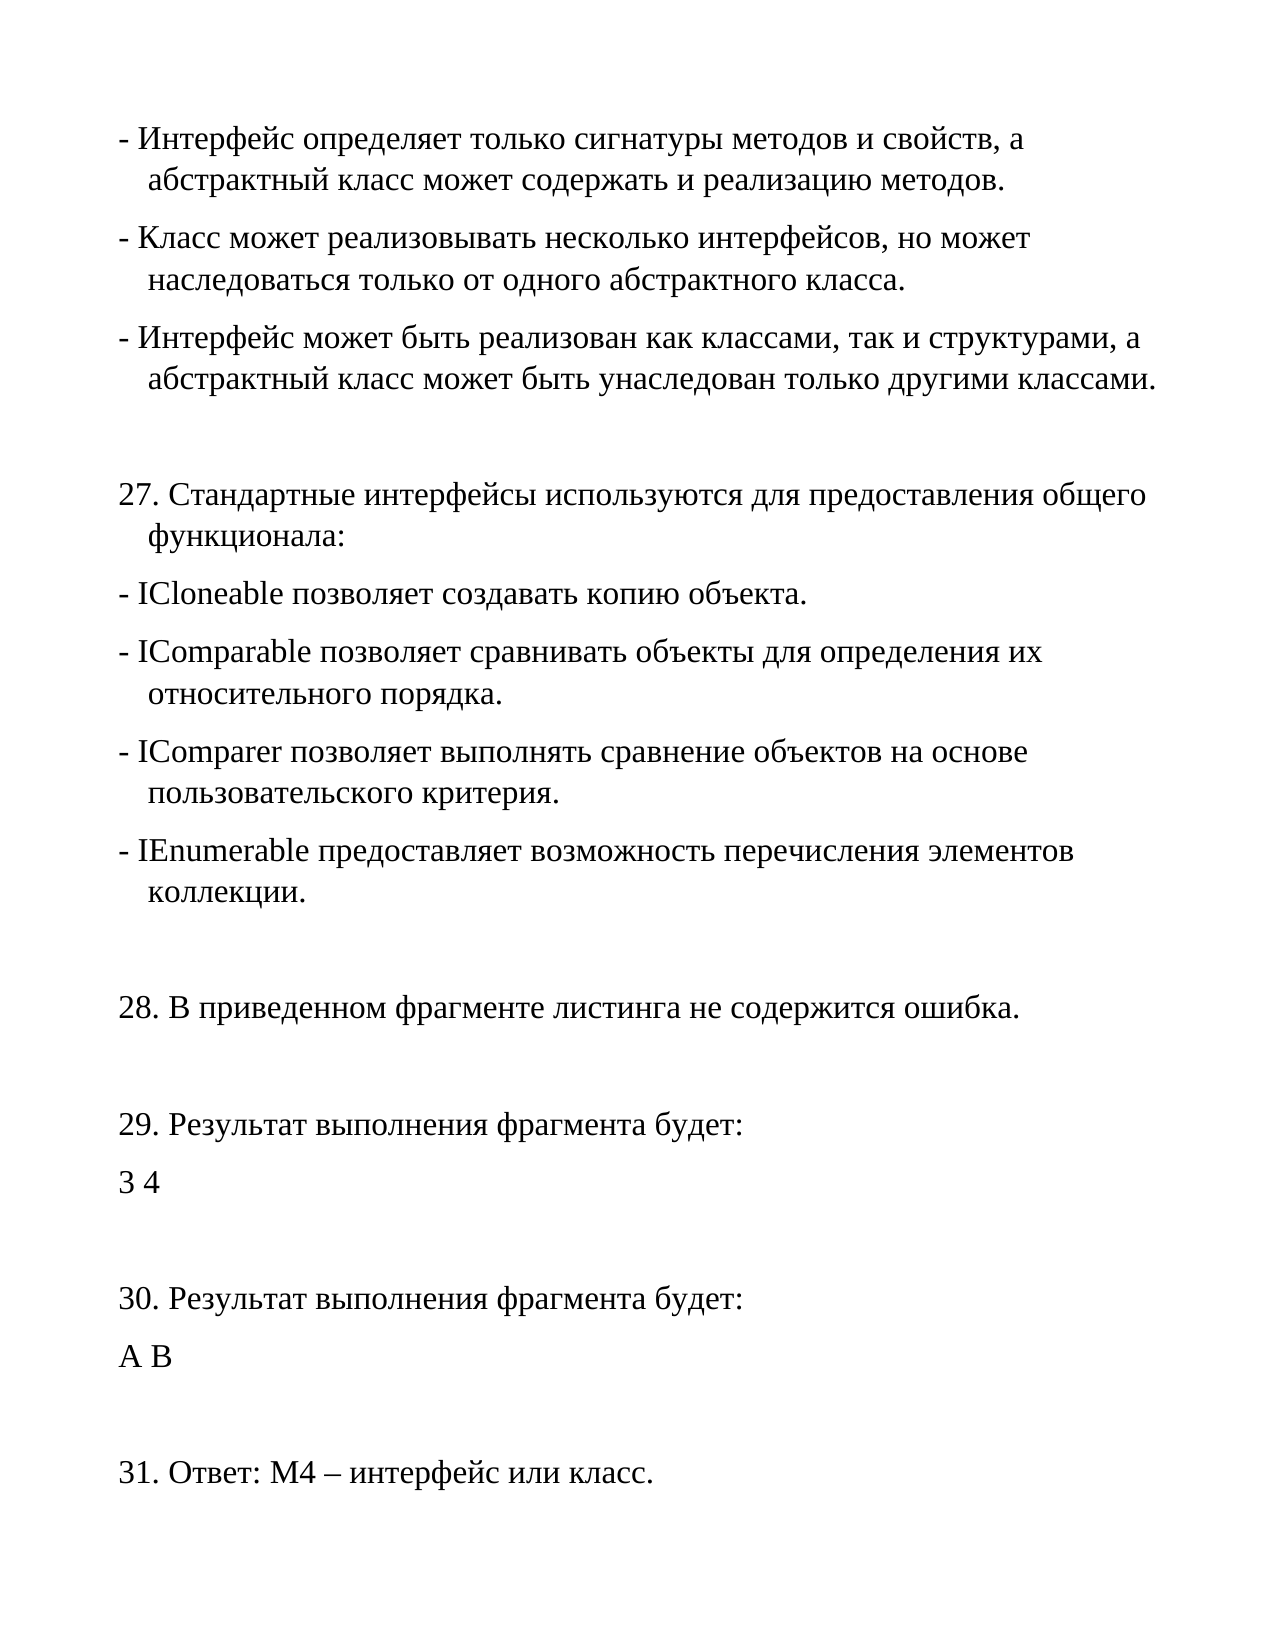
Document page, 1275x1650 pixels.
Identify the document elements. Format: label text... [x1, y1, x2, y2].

text - ICloneable позволяет создавать копию объекта. [118, 574, 1186, 612]
text 30. Результат выполнения фрагмента будет: [118, 1278, 1186, 1316]
text - IComparable позволяет сравнивать объекты для определения их относительного порядка. [118, 632, 1186, 711]
text - Класс может реализовывать несколько интерфейсов, но может наследоваться только от одного абстрактного класса. [118, 217, 1186, 297]
text 31. Ответ: M4 – интерфейс или класс. [118, 1452, 1186, 1490]
text - IComparer позволяет выполнять сравнение объектов на основе пользовательского критерия. [118, 731, 1186, 811]
text - Интерфейс может быть реализован как классами, так и структурами, а абстрактный класс может быть унаследован только другими классами. [118, 317, 1186, 397]
text 3 4 [118, 1162, 1186, 1200]
text 29. Результат выполнения фрагмента будет: [118, 1104, 1186, 1142]
text 27. Стандартные интерфейсы используются для предоставления общего функционала: [118, 474, 1186, 554]
text 28. В приведенном фрагменте листинга не содержится ошибка. [118, 988, 1186, 1026]
text A B [118, 1336, 1186, 1374]
text - IEnumerable предоставляет возможность перечисления элементов коллекции. [118, 830, 1186, 910]
text - Интерфейс определяет только сигнатуры методов и свойств, а абстрактный класс может содержать и реализацию методов. [118, 118, 1186, 198]
